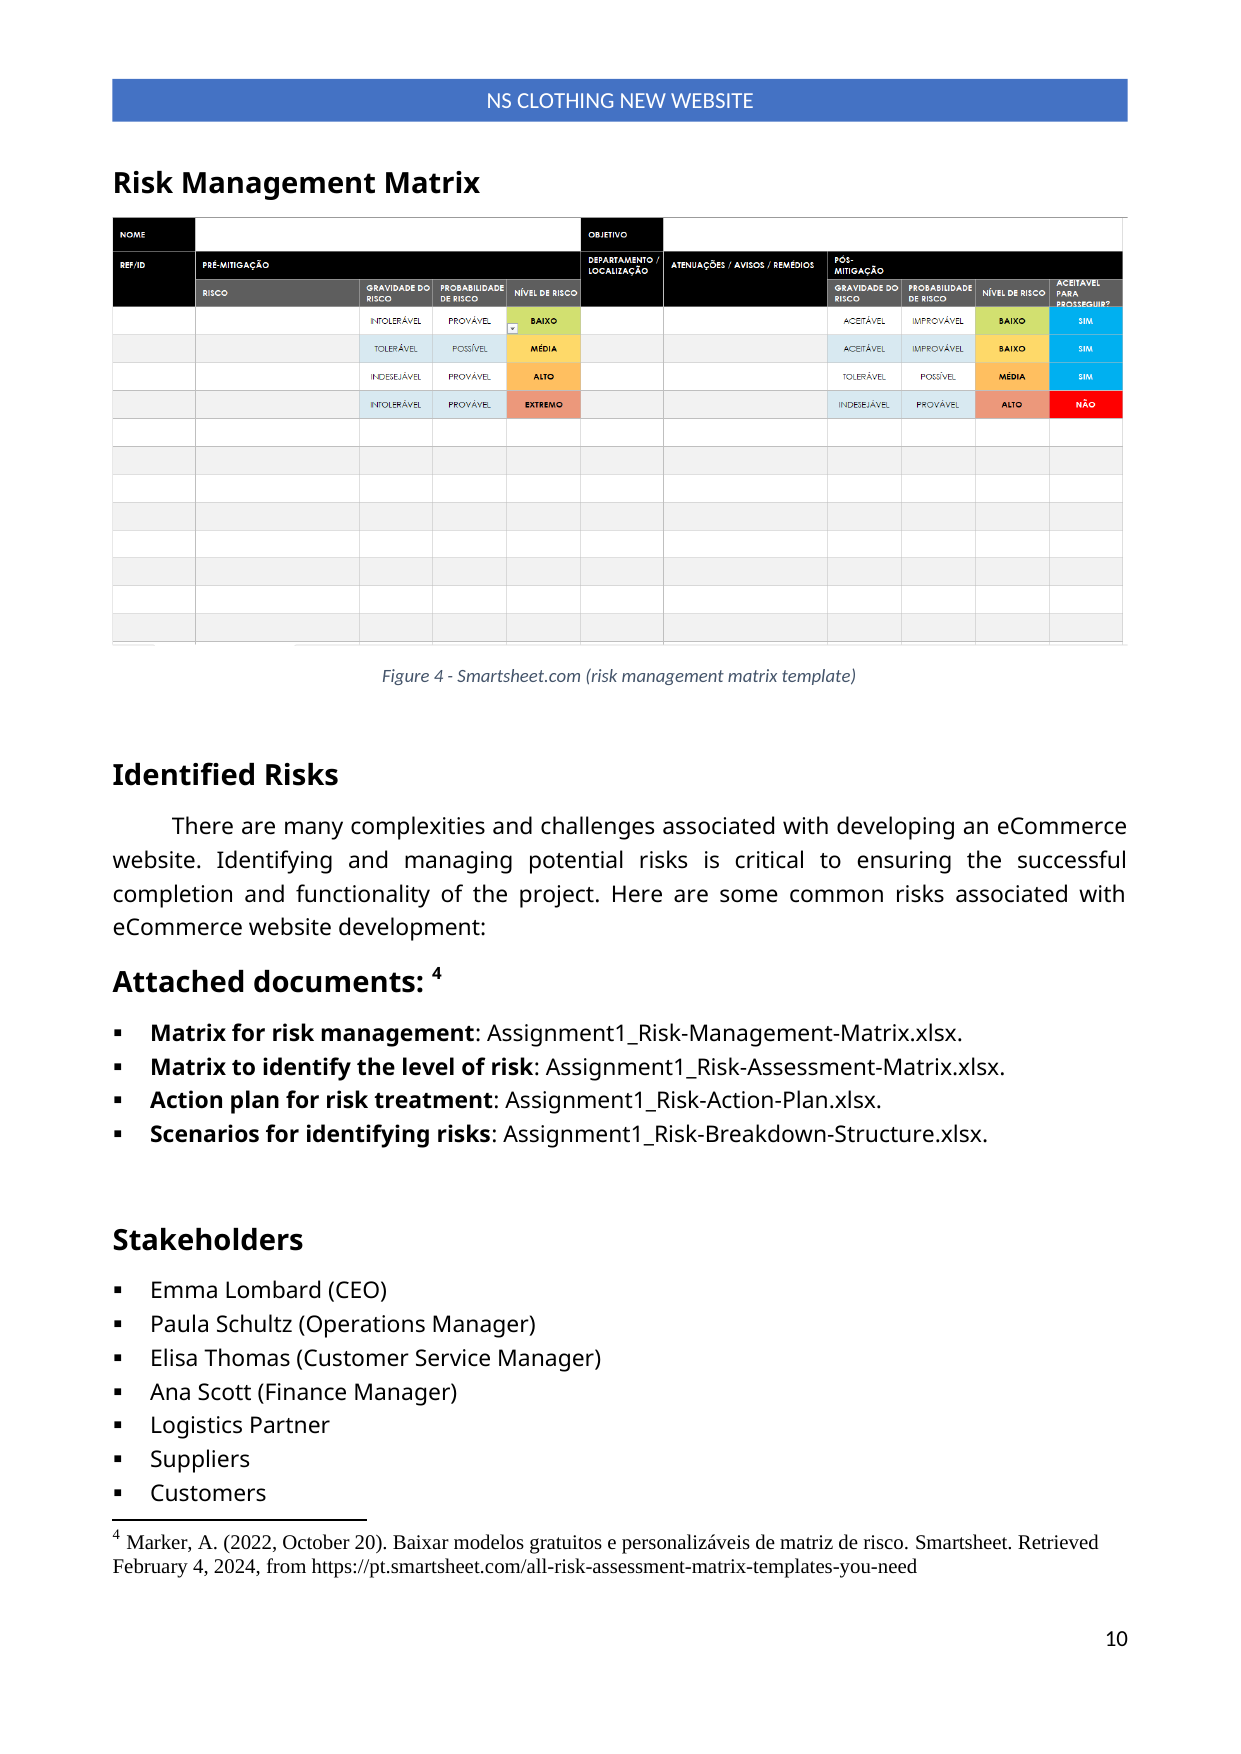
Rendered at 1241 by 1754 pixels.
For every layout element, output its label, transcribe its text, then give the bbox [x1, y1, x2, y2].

text There are many complexities and challenges associated with developing an eCommerce website. Identifying and managing potential risks is critical to ensuring the successful completion and functionality of the project. Here are some common risks associated with eCommerce website development: [112, 810, 1128, 942]
list Matrix to identify the level of risk: Assignment1_Risk-Assessment-Matrix.xlsx. [112, 1051, 1128, 1082]
text Figure 4 - Smartsheet.com (risk management matrix template) [112, 664, 1128, 687]
list Action plan for risk treatment: Assignment1_Risk-Action-Plan.xlsx. [112, 1084, 1128, 1116]
subtitle Attached documents: [112, 962, 1128, 1001]
list Emma Lombard (CEO) [112, 1274, 1128, 1306]
list Elisa Thomas (Customer Service Manager) [112, 1342, 1128, 1373]
list Scenarios for identifying risks: Assignment1_Risk-Breakdown-Structure.xlsx. [112, 1118, 1128, 1149]
subtitle Stakeholders [112, 1219, 1128, 1259]
subtitle Risk Management Matrix [112, 162, 1128, 202]
list Customers [112, 1477, 1128, 1508]
list Matrix for risk management: Assignment1_Risk-Management-Matrix.xlsx. [112, 1017, 1128, 1048]
picture [112, 217, 1128, 646]
list Logistics Partner [112, 1409, 1128, 1441]
list Paula Schultz (Operations Manager) [112, 1308, 1128, 1339]
list Suppliers [112, 1443, 1128, 1474]
list Ana Scott (Finance Manager) [112, 1376, 1128, 1407]
subtitle Identified Risks [112, 755, 1128, 794]
